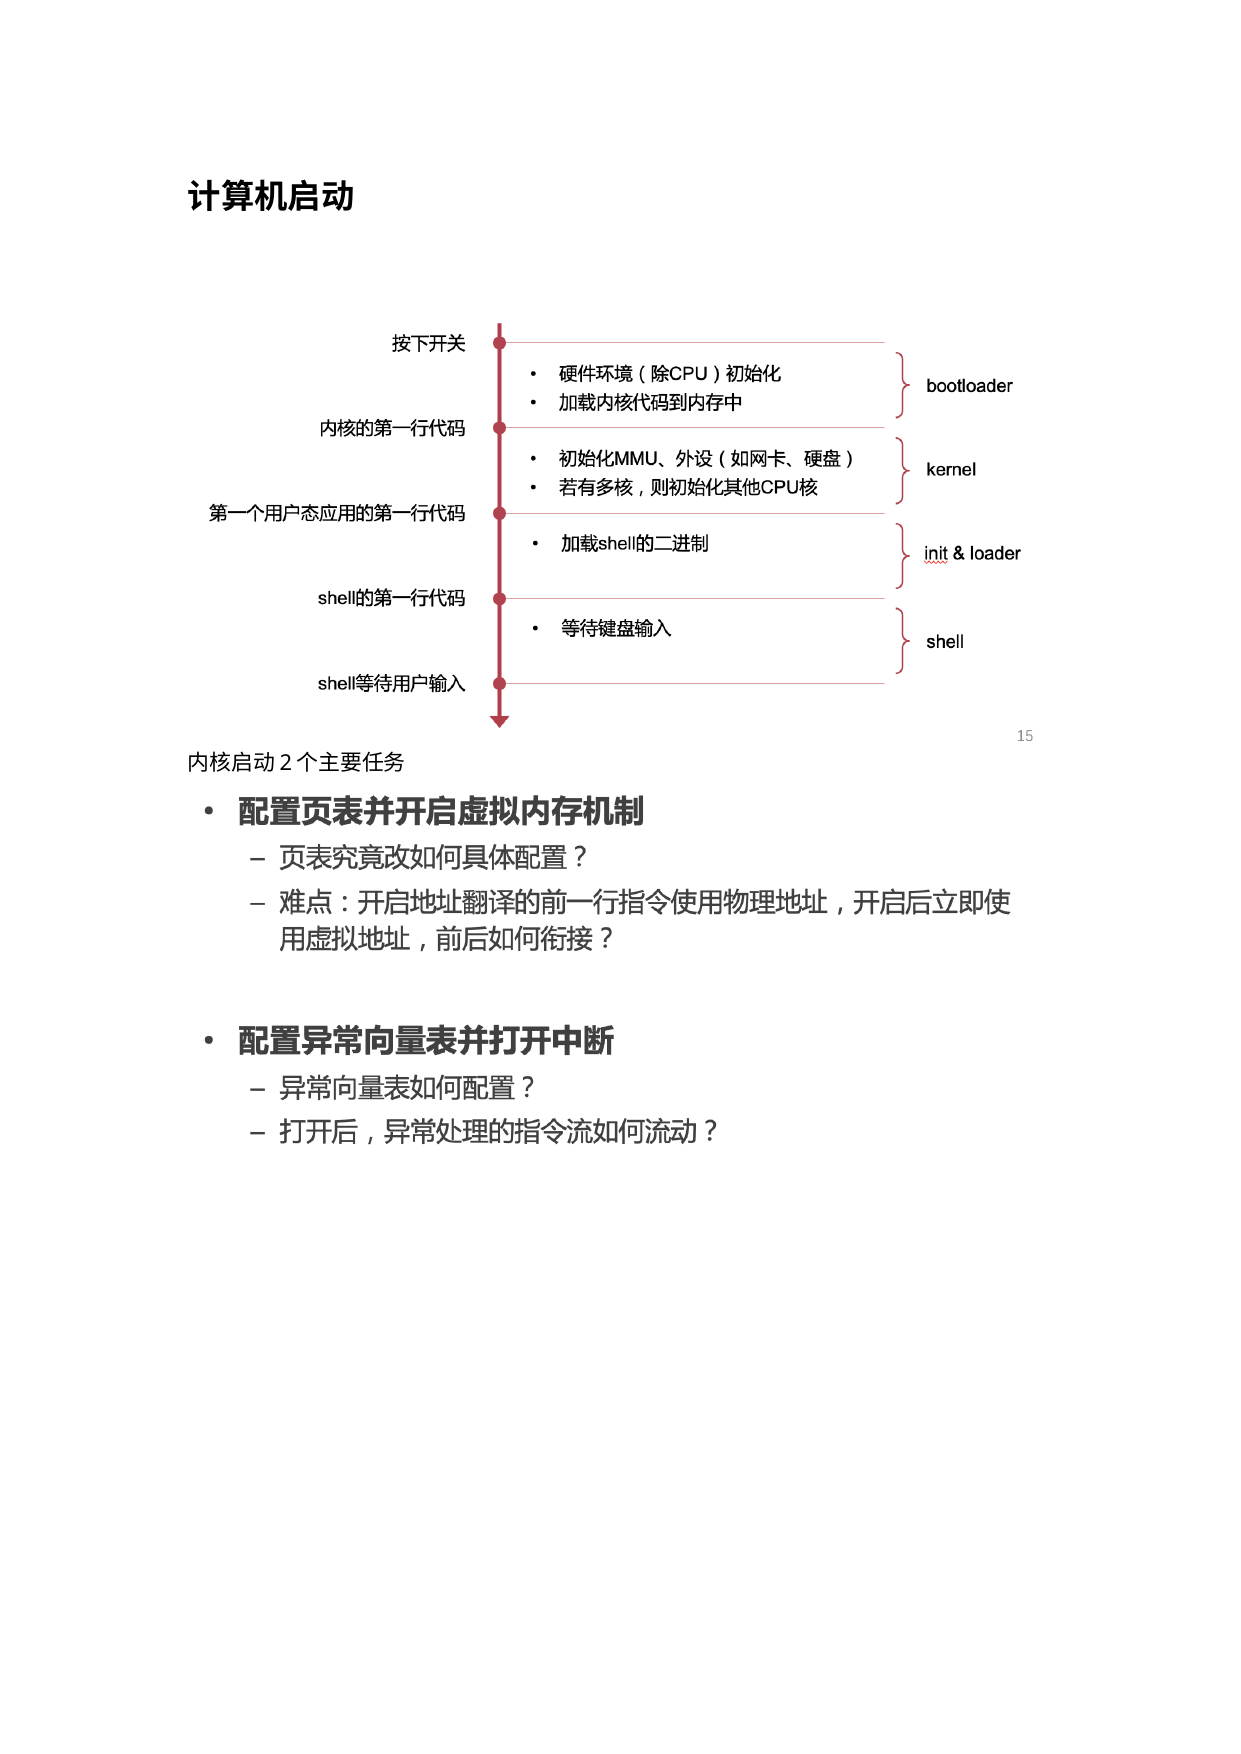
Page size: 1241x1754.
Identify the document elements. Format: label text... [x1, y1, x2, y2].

subtitle 计算机启动 [187, 162, 1053, 227]
picture [187, 289, 1053, 741]
text 内核启动2个主要任务 [187, 741, 1053, 776]
picture [187, 776, 1053, 1183]
